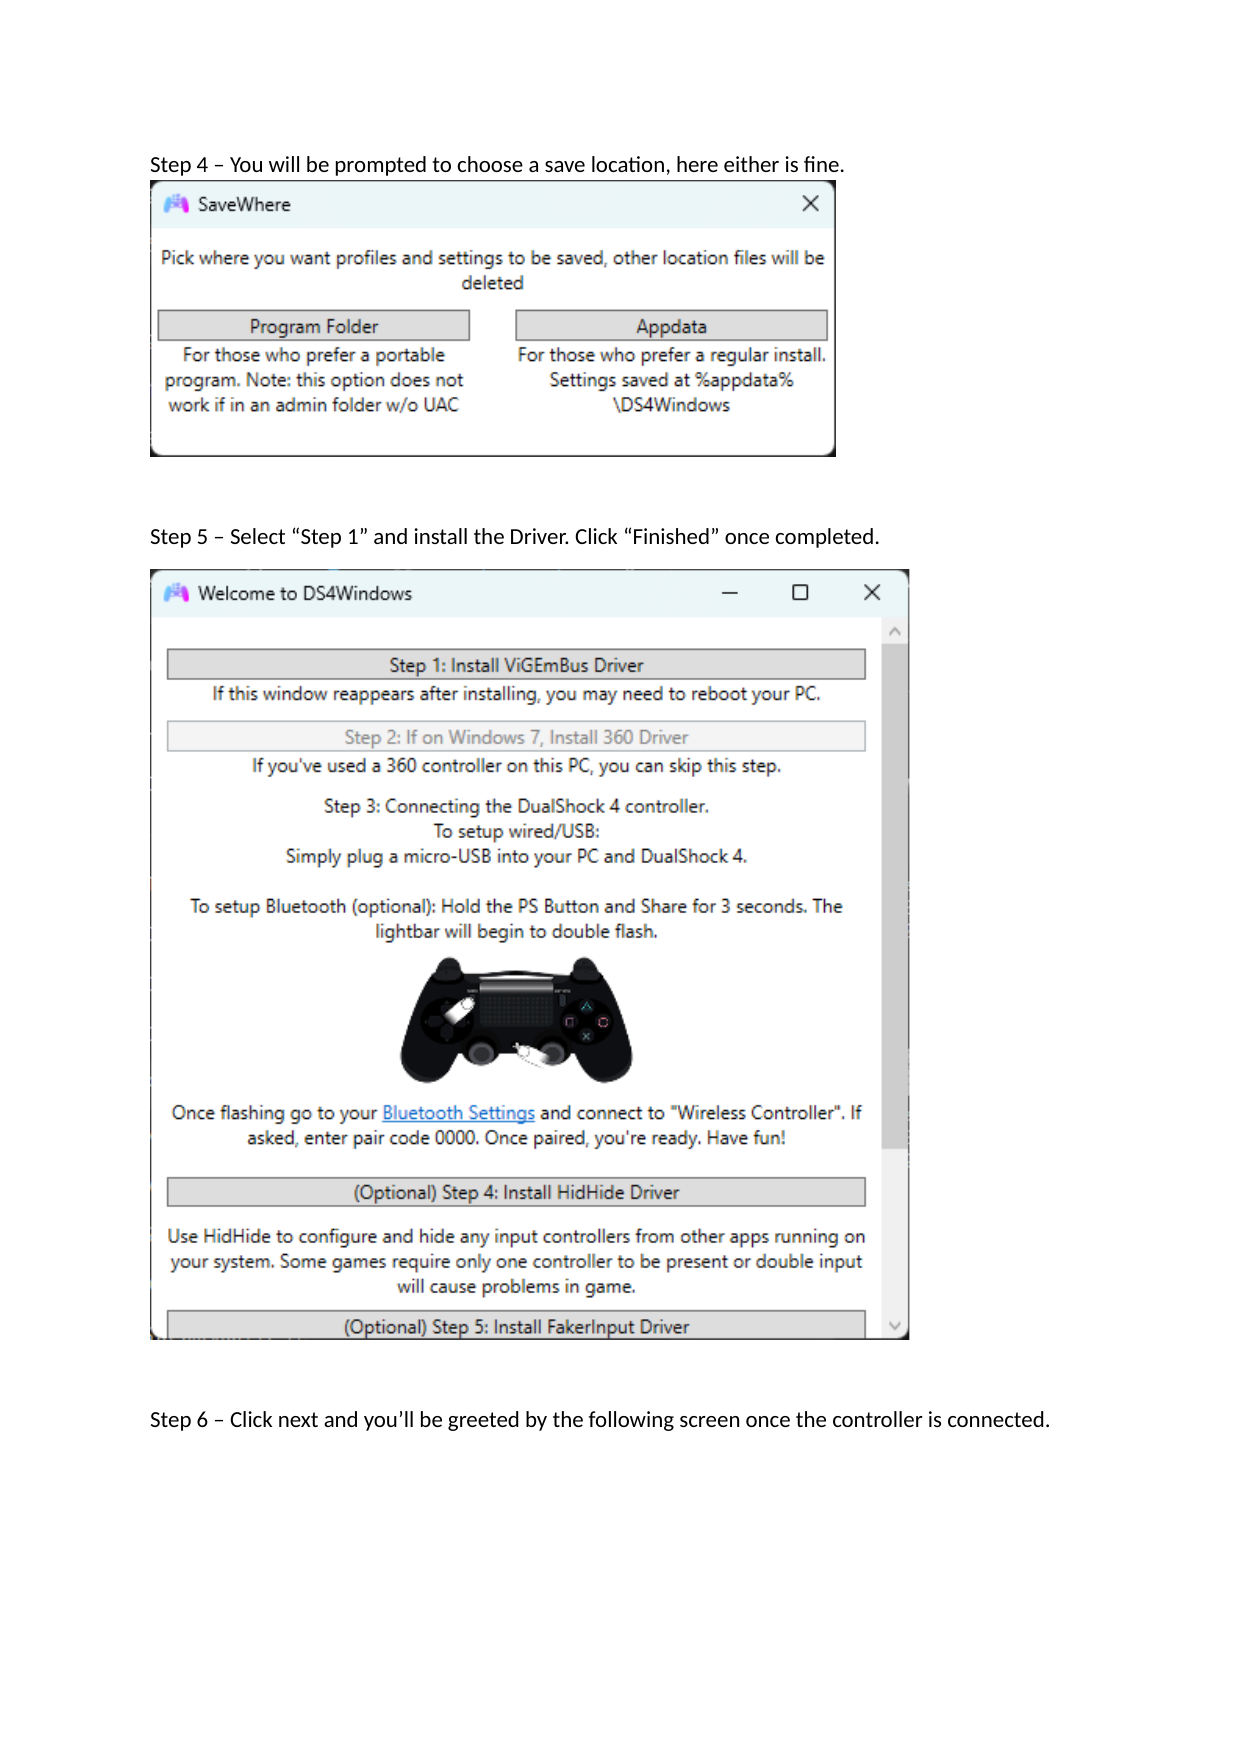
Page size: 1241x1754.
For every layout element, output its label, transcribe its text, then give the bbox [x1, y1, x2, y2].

text Step 6 – Click next and you’ll be greeted by the following screen once the controller is connected. [150, 1406, 1090, 1433]
text Step 5 – Select “Step 1” and install the Driver. Click “Finished” once completed. [150, 522, 1090, 551]
picture [150, 180, 836, 457]
picture [150, 569, 910, 1340]
